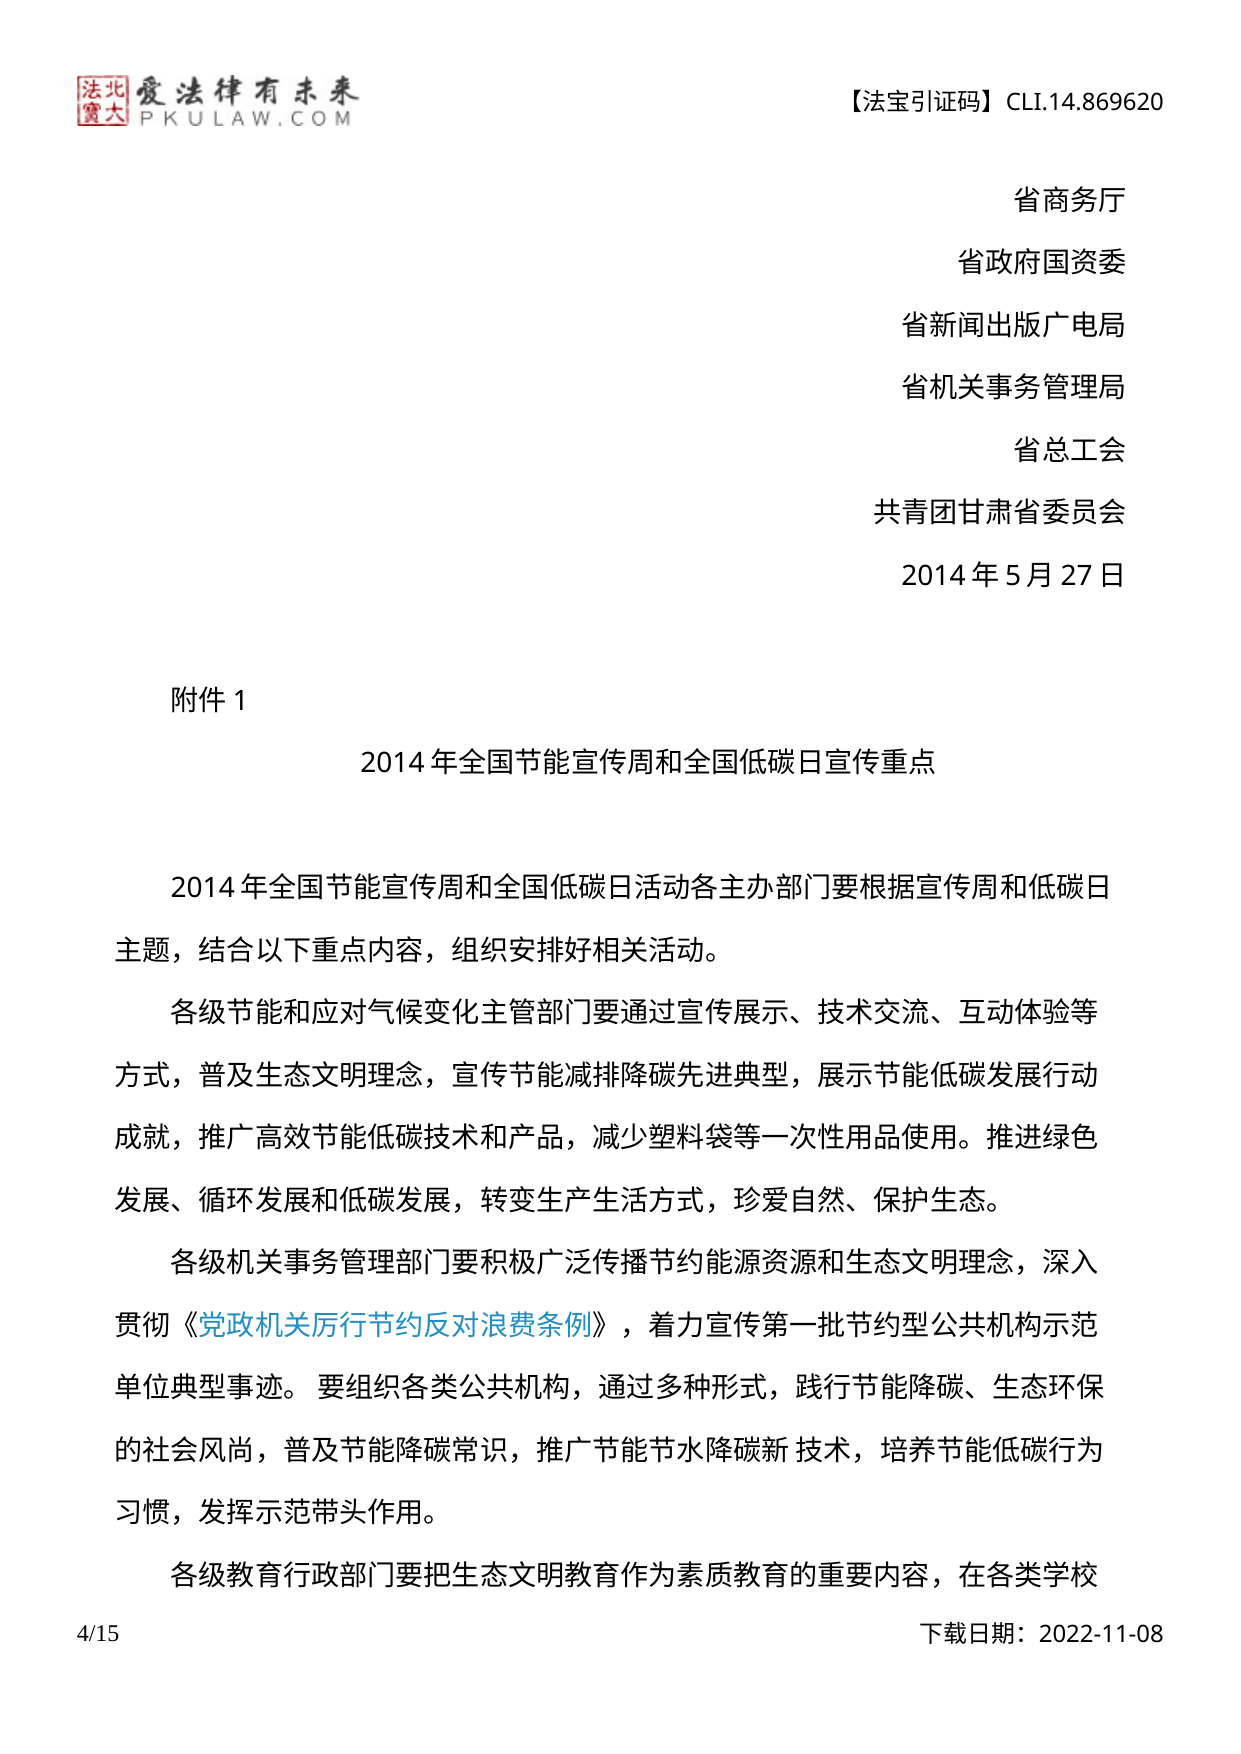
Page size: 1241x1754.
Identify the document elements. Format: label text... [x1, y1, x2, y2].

picture [76, 75, 361, 126]
text 2014年全国节能宣传周和全国低碳日宣传重点 [114, 718, 1126, 781]
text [114, 781, 1126, 1593]
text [114, 156, 1126, 593]
text 附件1 [114, 593, 1126, 718]
